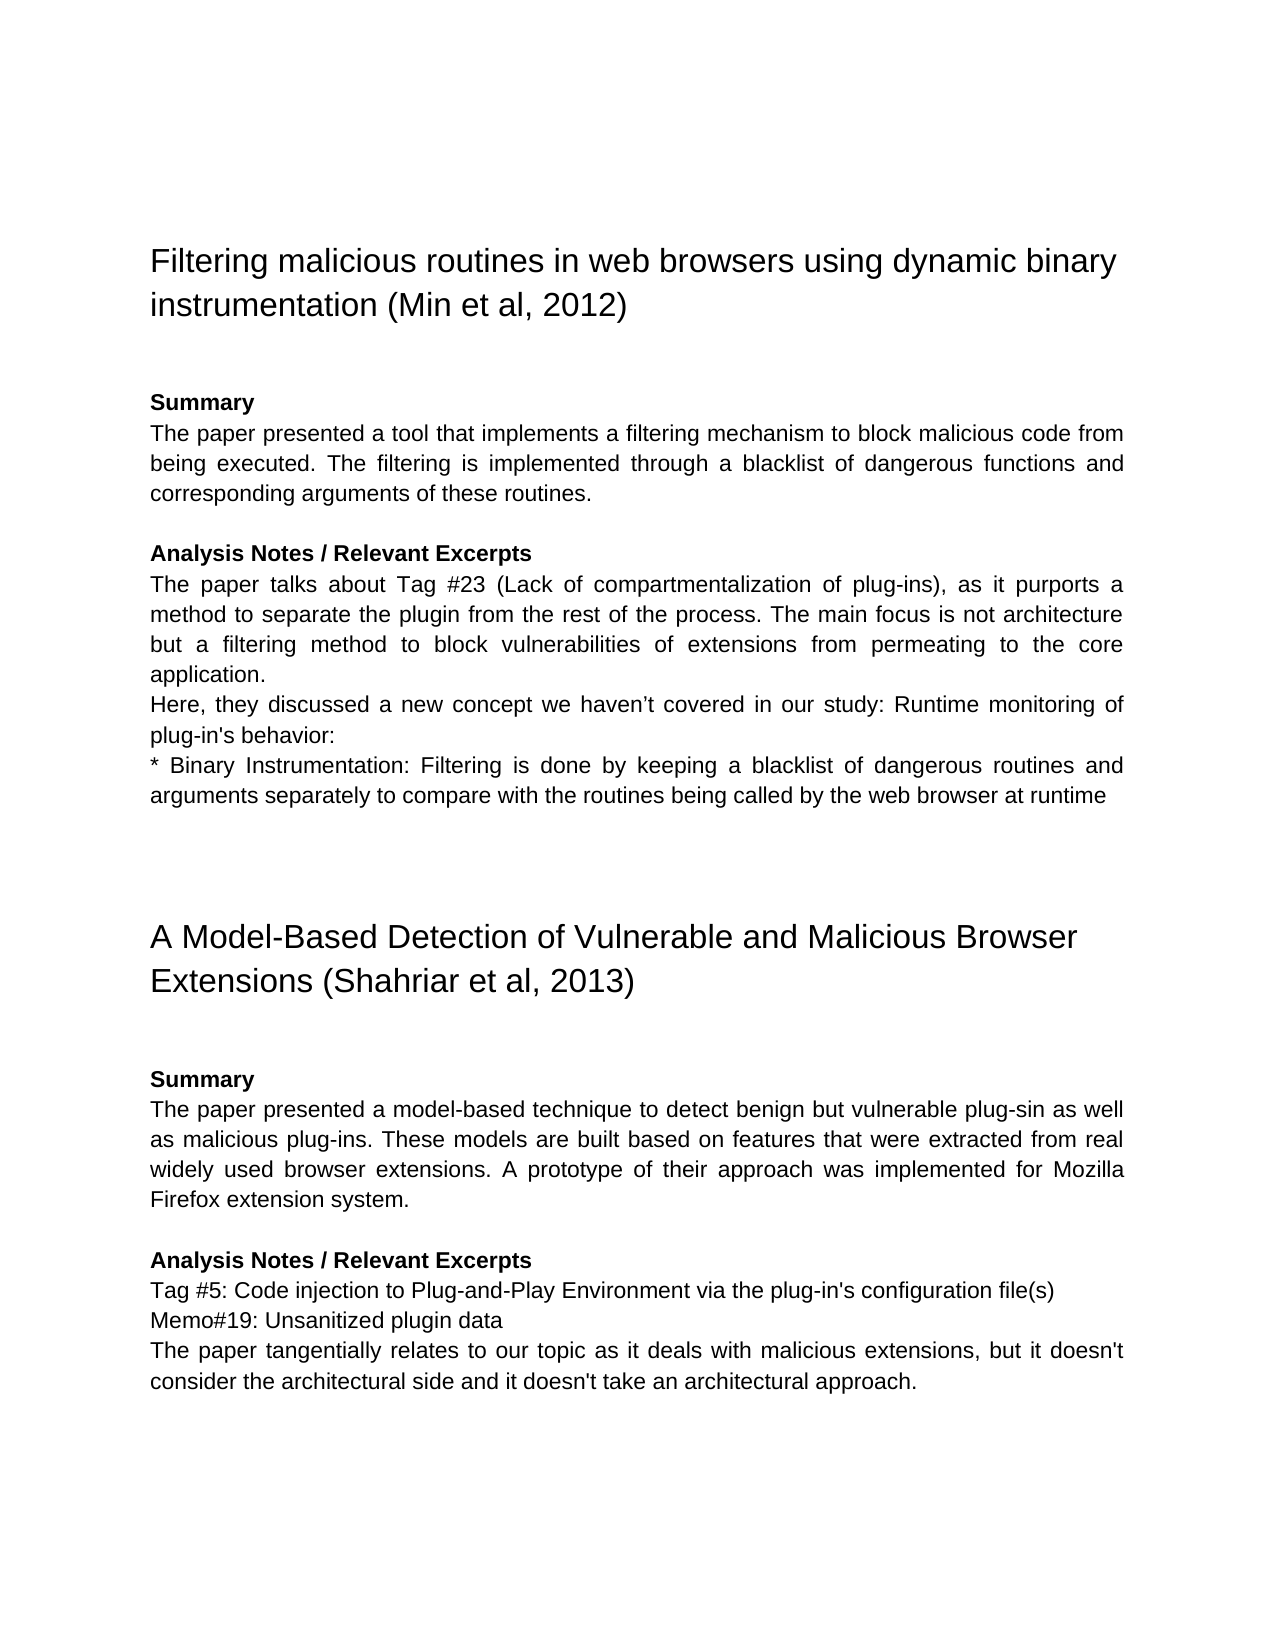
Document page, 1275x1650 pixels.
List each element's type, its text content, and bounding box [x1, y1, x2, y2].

text The paper presented a tool that implements a filtering mechanism to block malicious code from being executed. The filtering is implemented through a blacklist of dangerous functions and corresponding arguments of these routines. [150, 419, 1125, 506]
text The paper presented a model-based technique to detect benign but vulnerable plug-sin as well as malicious plug-ins. These models are built based on features that were extracted from real widely used browser extensions. A prototype of their approach was implemented for Mozilla Firefox extension system. [150, 1096, 1125, 1213]
text * Binary Instrumentation: Filtering is done by keeping a blacklist of dangerous routines and arguments separately to compare with the routines being called by the web browser at runtime [150, 752, 1125, 808]
text A Model-Based Detection of Vulnerable and Malicious Browser Extensions (Shahriar et al, 2013) [150, 917, 1125, 999]
text Here, they discussed a new concept we haven’t covered in our study: Runtime monitoring of plug-in's behavior: [150, 691, 1125, 748]
text The paper talks about Tag #23 (Lack of compartmentalization of plug-ins), as it purports a method to separate the plugin from the rest of the process. The main focus is not architecture but a filtering method to block vulnerabilities of extensions from permeating to the core application. [150, 571, 1125, 688]
text Analysis Notes / Relevant Excerpts [150, 1247, 1125, 1273]
text Tag #5: Code injection to Plug-and-Play Environment via the plug-in's configuration file(s) [150, 1277, 1125, 1303]
text Analysis Notes / Relevant Excerpts [150, 540, 1125, 567]
text Summary [150, 389, 1125, 416]
text Filtering malicious routines in web browsers using dynamic binary instrumentation (Min et al, 2012) [150, 241, 1125, 323]
text The paper tangentially relates to our topic as it deals with malicious extensions, but it doesn't consider the architectural side and it doesn't take an architectural approach. [150, 1337, 1125, 1394]
text Summary [150, 1066, 1125, 1092]
text Memo#19: Unsanitized plugin data [150, 1307, 1125, 1334]
